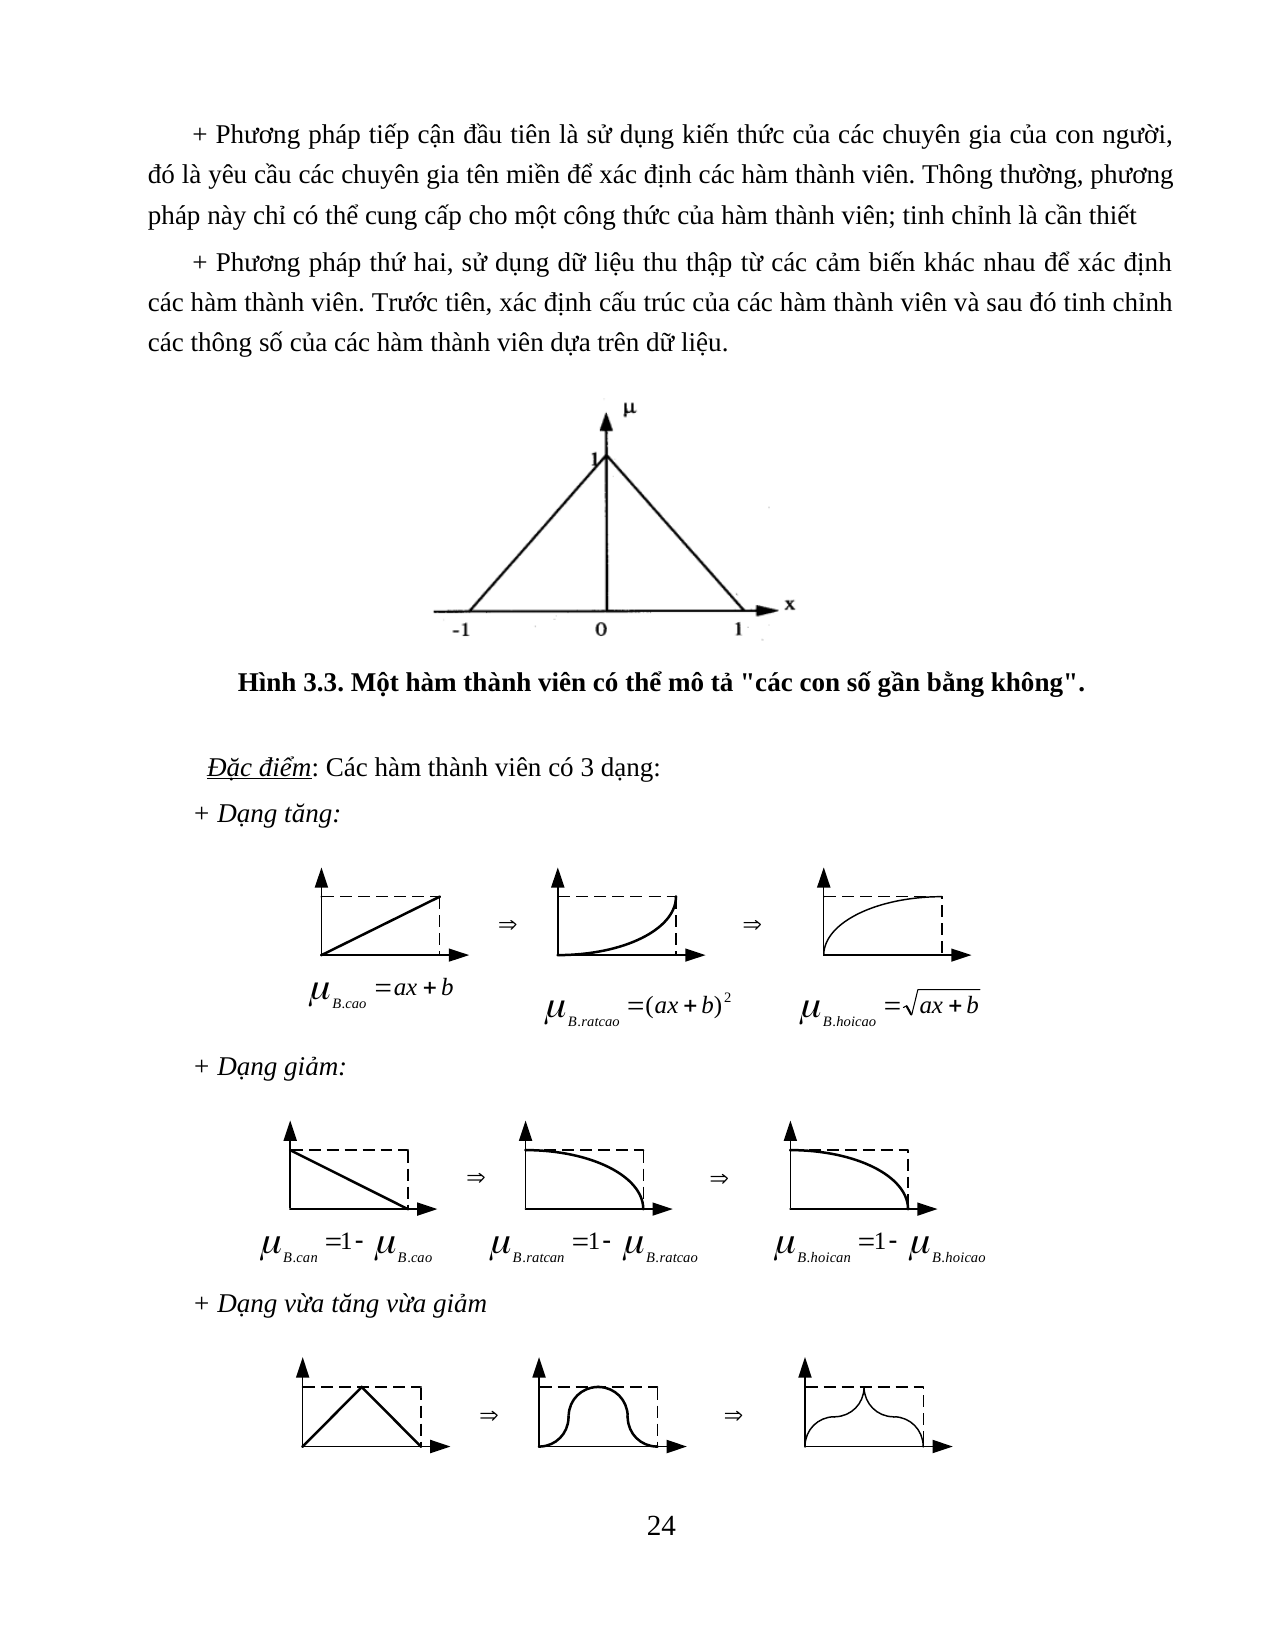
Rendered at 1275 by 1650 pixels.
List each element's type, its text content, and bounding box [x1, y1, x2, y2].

text + Dạng tăng: [148, 797, 1174, 828]
text + Phương pháp tiếp cận đầu tiên là sử dụng kiến thức của các chuyên gia của con người, đó là yêu cầu các chuyên gia tên miền để xác định các hàm thành viên. Thông thường, phương pháp này chỉ có thể cung cấp cho một công thức của hàm thành viên; tinh chỉnh là cần thiết [148, 118, 1174, 230]
text Hình 3.3. Một hàm thành viên có thể mô tả "các con số gần bằng không". [148, 666, 1174, 697]
text + Phương pháp thứ hai, sử dụng dữ liệu thu thập từ các cảm biến khác nhau để xác định các hàm thành viên. Trước tiên, xác định cấu trúc của các hàm thành viên và sau đó tinh chỉnh các thông số của các hàm thành viên dựa trên dữ liệu. [148, 246, 1174, 358]
text Đặc điểm: Các hàm thành viên có 3 dạng: [148, 751, 1174, 782]
picture [428, 373, 815, 652]
text + Dạng vừa tăng vừa giảm [148, 1287, 1174, 1318]
text + Dạng giảm: [148, 1050, 1174, 1081]
